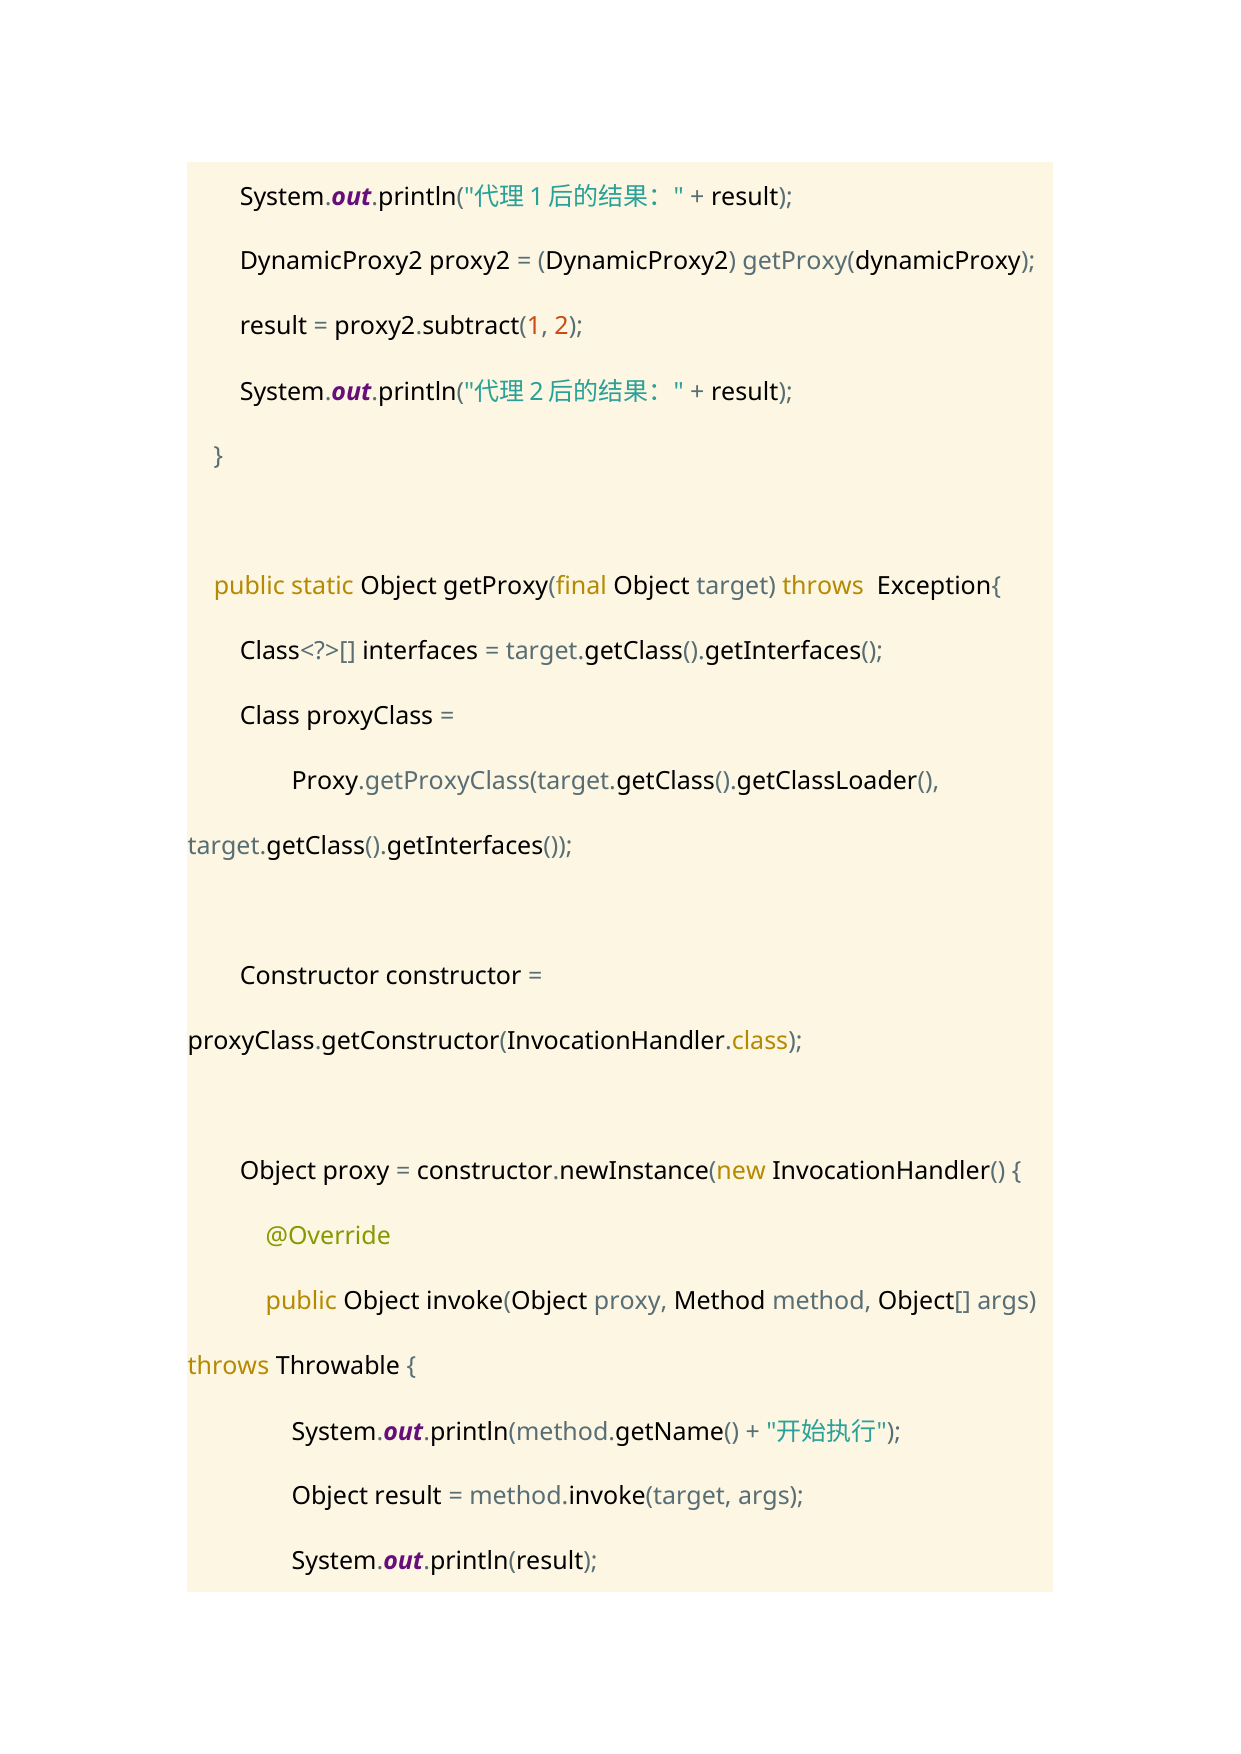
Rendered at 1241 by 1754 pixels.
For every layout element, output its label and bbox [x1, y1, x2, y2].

text [187, 162, 1053, 1592]
